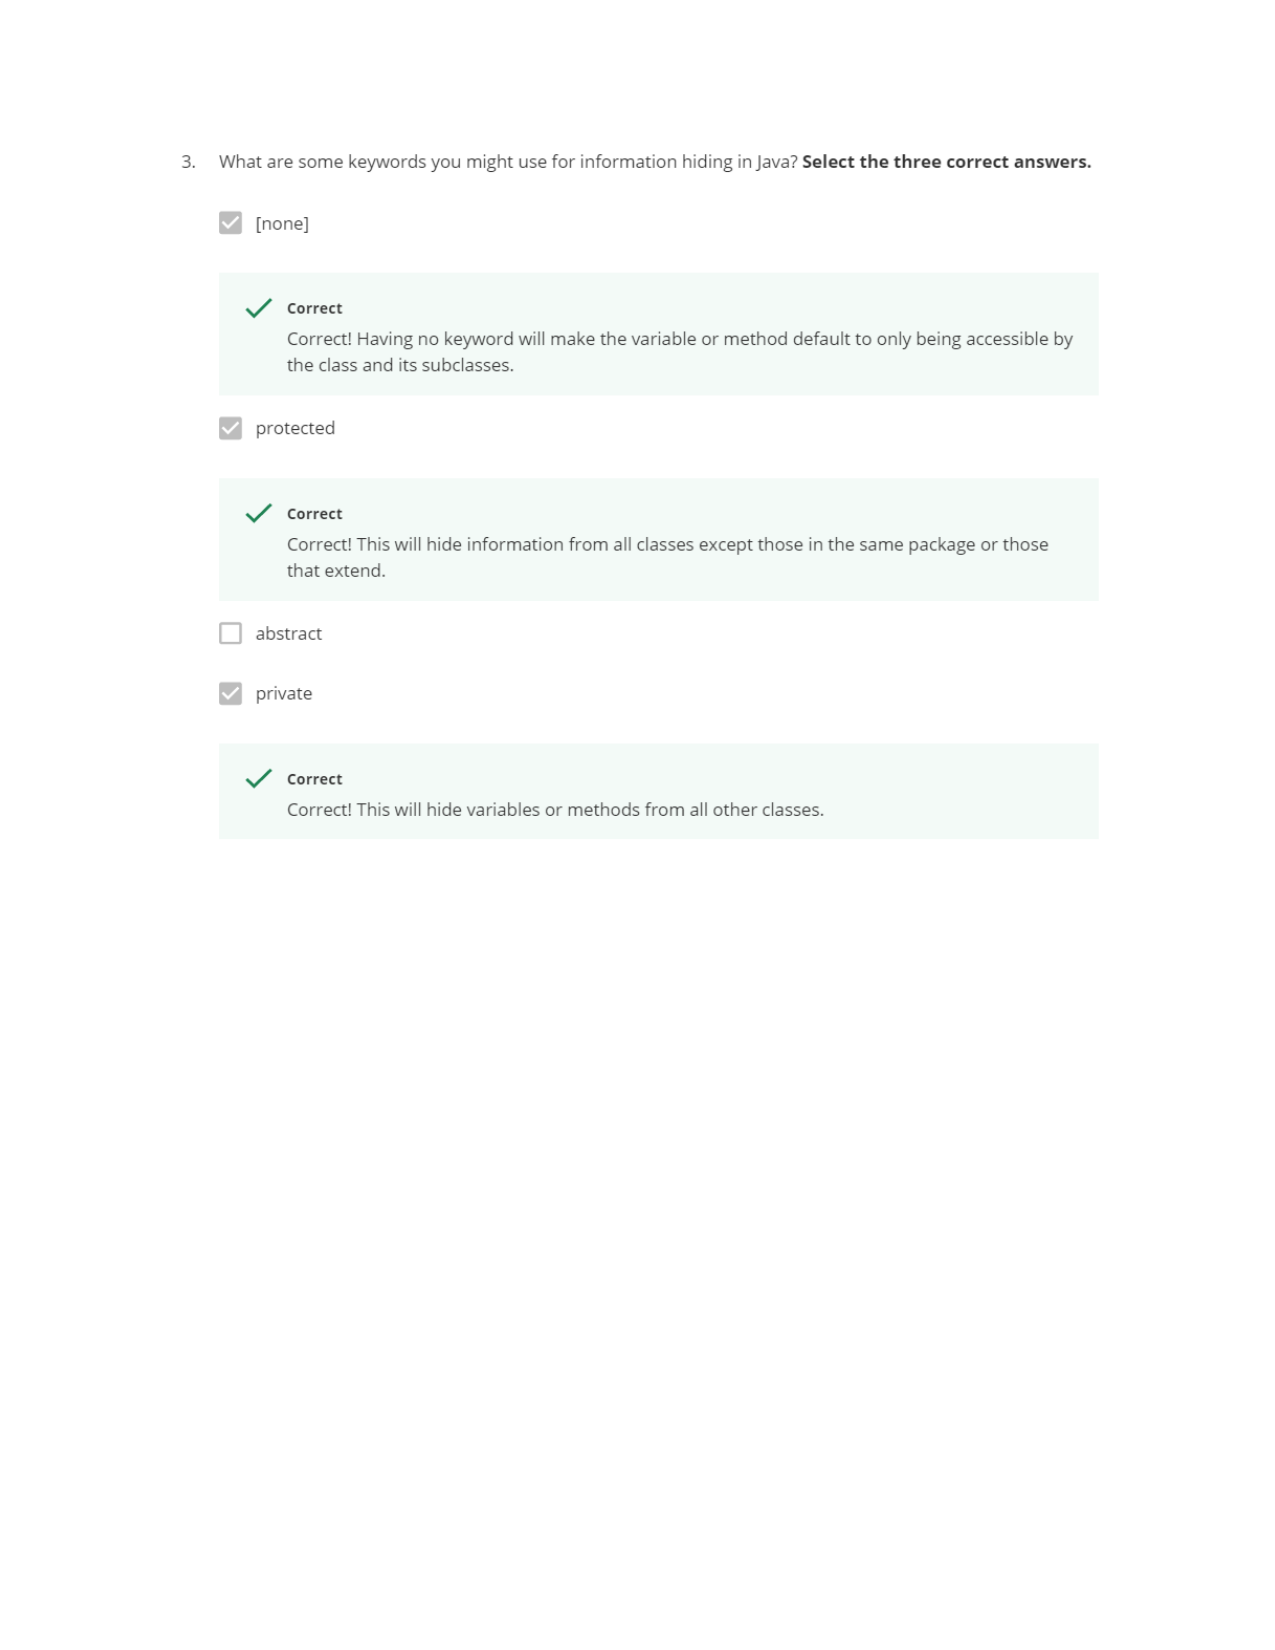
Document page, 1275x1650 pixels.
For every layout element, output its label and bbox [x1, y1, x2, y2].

picture [150, 150, 1125, 882]
